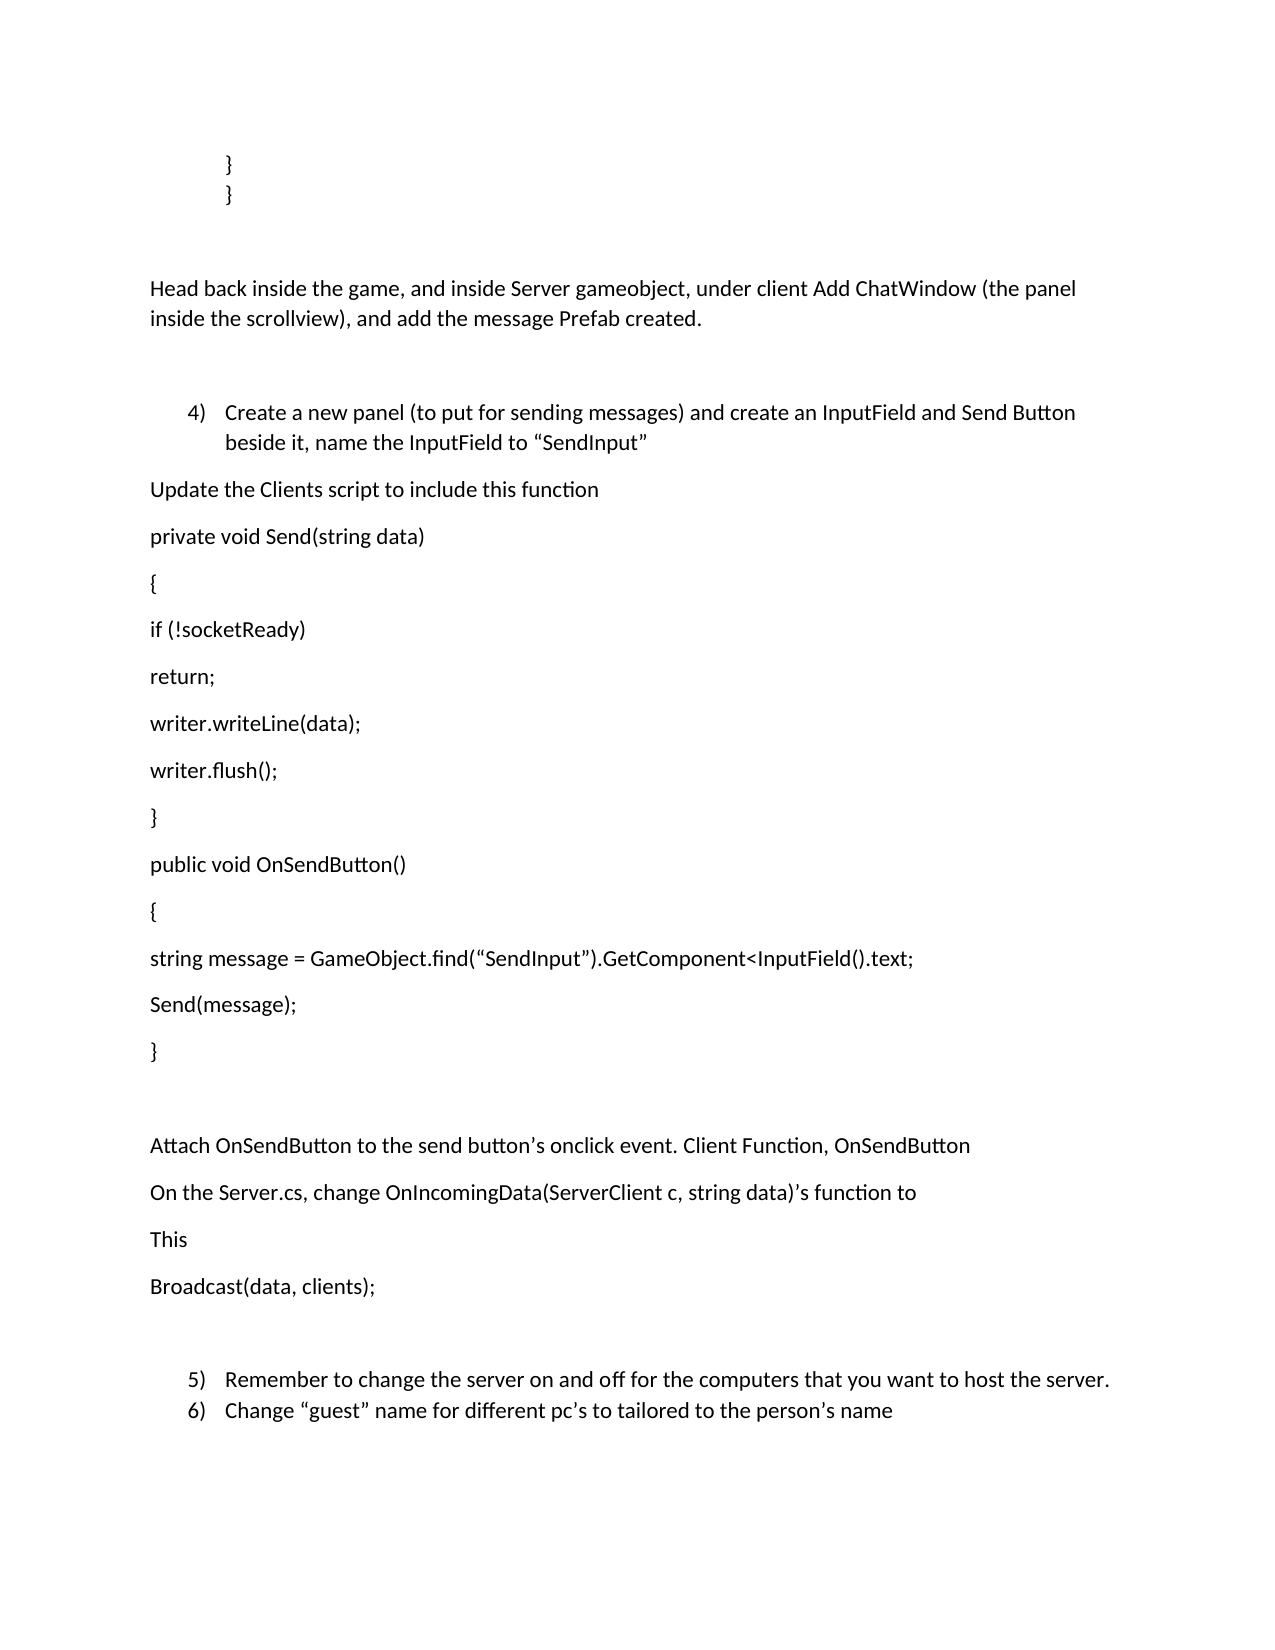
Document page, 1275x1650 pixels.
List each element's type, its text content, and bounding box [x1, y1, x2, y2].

text writer.flush(); [150, 756, 1125, 784]
text } [150, 803, 1125, 831]
text Head back inside the game, and inside Server gameobject, under client Add ChatWindow (the panel inside the scrollview), and add the message Prefab created. [150, 274, 1125, 332]
text { [150, 569, 1125, 597]
list Create a new panel (to put for sending messages) and create an InputField and Send Button beside it, name the InputField to “SendInput” [187, 398, 1125, 456]
list } [225, 180, 1125, 208]
text writer.writeLine(data); [150, 709, 1125, 737]
text if (!socketReady) [150, 616, 1125, 644]
text Broadcast(data, clients); [150, 1272, 1125, 1300]
text Attach OnSendButton to the send button’s onclick event. Client Function, OnSendButton [150, 1131, 1125, 1159]
text { [150, 897, 1125, 925]
text Send(message); [150, 991, 1125, 1019]
text This [150, 1225, 1125, 1253]
list Remember to change the server on and off for the computers that you want to host the server. [187, 1366, 1125, 1394]
text private void Send(string data) [150, 522, 1125, 550]
text string message = GameObject.find(“SendInput”).GetComponent<InputField().text; [150, 944, 1125, 972]
text } [150, 1037, 1125, 1066]
list Change “guest” name for different pc’s to tailored to the person’s name [187, 1396, 1125, 1424]
text public void OnSendButton() [150, 850, 1125, 878]
list } [225, 150, 1125, 178]
text On the Server.cs, change OnIncomingData(ServerClient c, string data)’s function to [150, 1178, 1125, 1206]
text return; [150, 662, 1125, 691]
text Update the Clients script to include this function [150, 475, 1125, 503]
